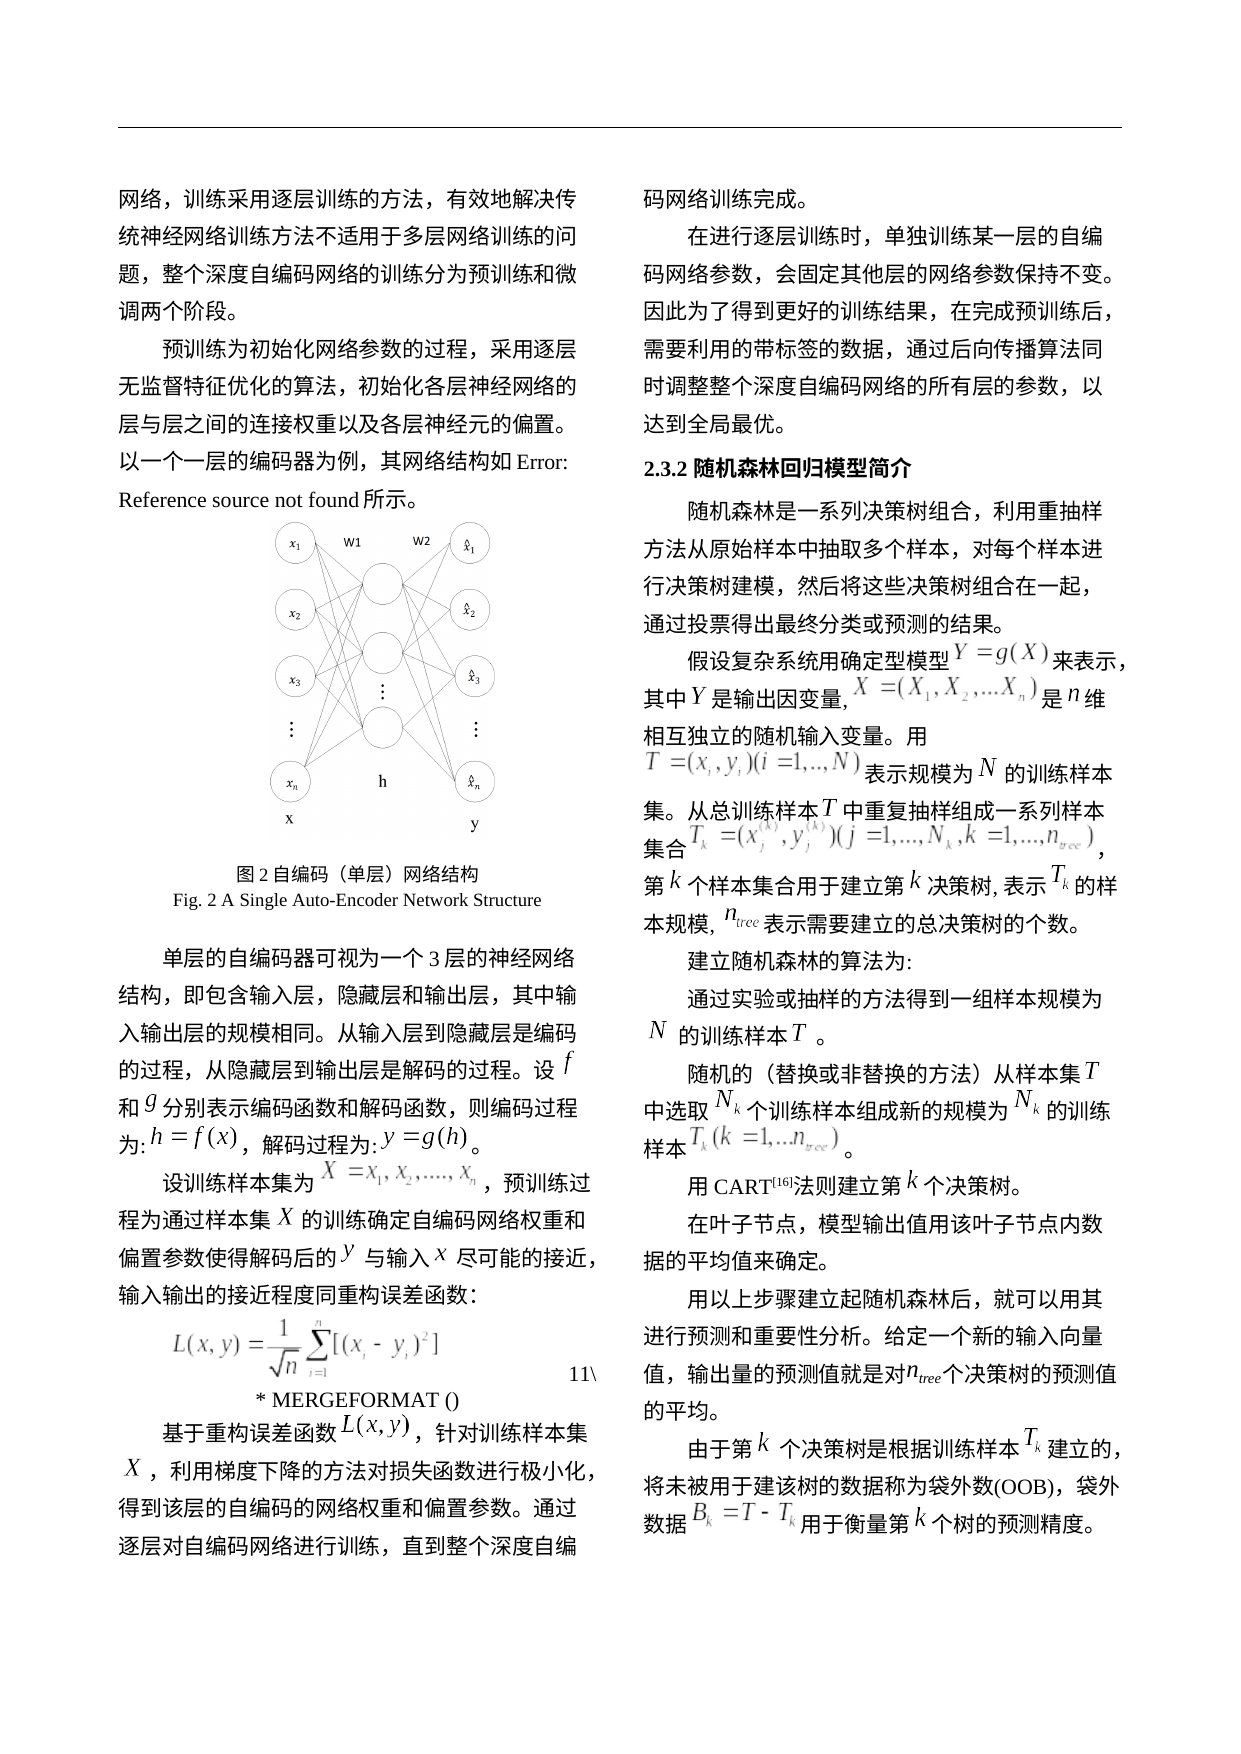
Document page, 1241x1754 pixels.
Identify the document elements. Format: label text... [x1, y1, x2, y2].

text 假设复杂系统用确定型模型来表示，其中是输出因变量,是维相互独立的随机输入变量。用表示规模为的训练样本集。从总训练样本中重复抽样组成一系列样本集合，第个样本集合用于建立第决策树, 表示的样本规模, 表示需要建立的总决策树的个数。 [644, 640, 1122, 940]
picture [270, 514, 495, 841]
text 在进行逐层训练时，单独训练某一层的自编码网络参数，会固定其他层的网络参数保持不变。因此为了得到更好的训练结果，在完成预训练后，需要利用的带标签的数据，通过后向传播算法同时调整整个深度自编码网络的所有层的参数，以达到全局最优。 [644, 215, 1122, 440]
text 设训练样本集为，预训练过程为通过样本集的训练确定自编码网络权重和偏置参数使得解码后的 与输入 尽可能的接近，输入输出的接近程度同重构误差函数： [118, 1161, 596, 1311]
text 深度自编码网络也称栈式自编码网络，是由多层自编码器 AE(Auto-Encoder)堆叠而成的神经网络，训练采用逐层训练的方法，有效地解决传统神经网络训练方法不适用于多层网络训练的问题，整个深度自编码网络的训练分为预训练和微调两个阶段。 [118, 177, 596, 327]
text 基于重构误差函数，针对训练样本集，利用梯度下降的方法对损失函数进行极小化，得到该层的自编码的网络权重和偏置参数。通过逐层对自编码网络进行训练，直到整个深度自编码网络训练完成。 [644, 177, 1122, 215]
text 建立随机森林的算法为: [644, 940, 1122, 977]
text 图 2 自编码（单层）网络结构 [118, 861, 596, 886]
text 通过实验或抽样的方法得到一组样本规模为 的训练样本 。 [644, 977, 1122, 1052]
text 随机森林是一系列决策树组合，利用重抽样方法从原始样本中抽取多个样本，对每个样本进行决策树建模，然后将这些决策树组合在一起，通过投票得出最终分类或预测的结果。 [644, 490, 1122, 640]
subtitle 随机森林回归模型简介 [644, 446, 1122, 483]
text 用CART[16]法则建立第个决策树。 [644, 1165, 1122, 1202]
text 随机的（替换或非替换的方法）从样本集中选取个训练样本组成新的规模为的训练样本。 [644, 1052, 1122, 1165]
text 单层的自编码器可视为一个3层的神经网络结构，即包含输入层，隐藏层和输出层，其中输入输出层的规模相同。从输入层到隐藏层是编码的过程，从隐藏层到输出层是解码的过程。设 和分别表示编码函数和解码函数，则编码过程为:，解码过程为:。 [118, 936, 596, 1161]
text 基于重构误差函数，针对训练样本集，利用梯度下降的方法对损失函数进行极小化，得到该层的自编码的网络权重和偏置参数。通过逐层对自编码网络进行训练，直到整个深度自编码网络训练完成。 [118, 1412, 596, 1562]
text 在叶子节点，模型输出值用该叶子节点内数据的平均值来确定。 [644, 1202, 1122, 1277]
text 用以上步骤建立起随机森林后，就可以用其进行预测和重要性分析。给定一个新的输入向量值，输出量的预测值就是对个决策树的预测值的平均。 [644, 1277, 1122, 1427]
text 由于第 个决策树是根据训练样本建立的，将未被用于建该树的数据称为袋外数(OOB)，袋外数据用于衡量第个树的预测精度。 [644, 1427, 1122, 1540]
